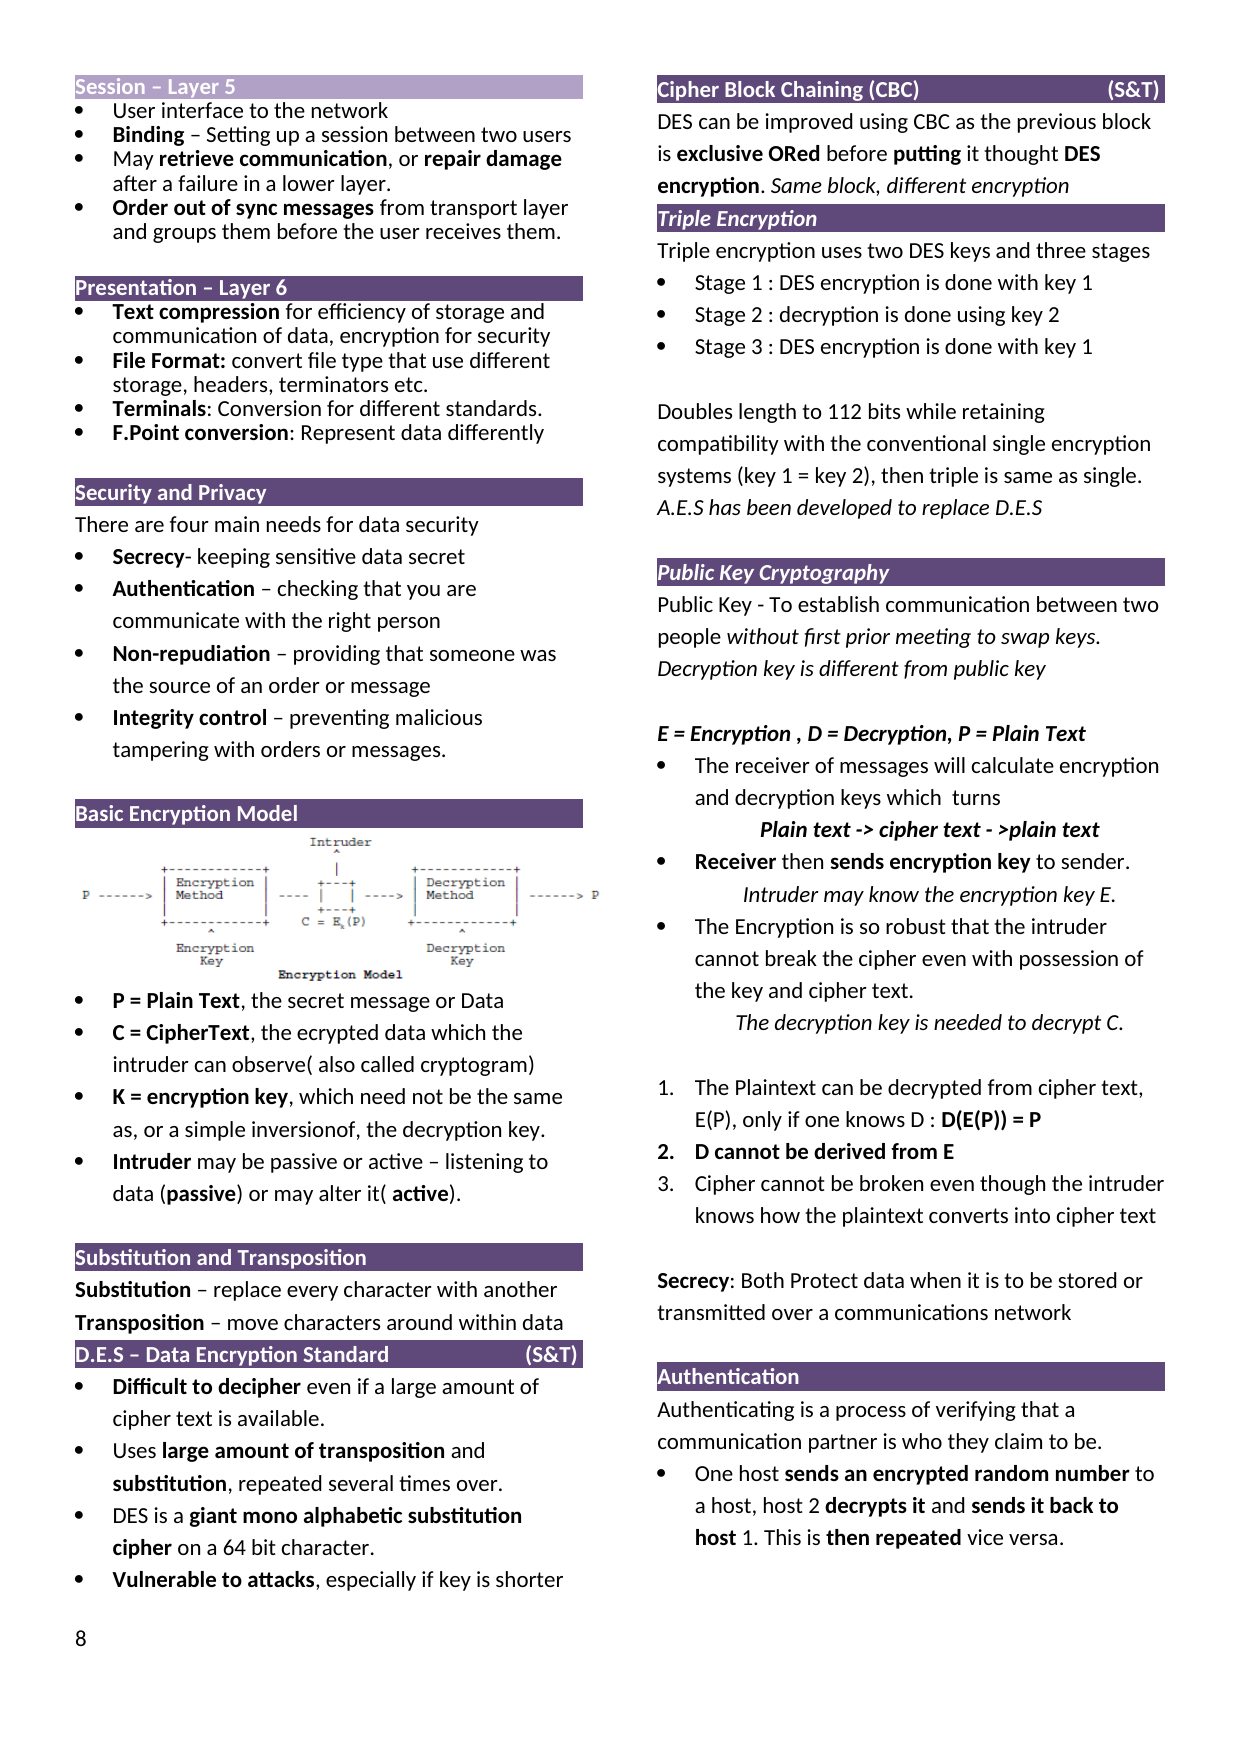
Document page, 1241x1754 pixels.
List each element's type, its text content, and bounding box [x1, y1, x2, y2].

list C = CipherText, the ecrypted data which the intruder can observe( also called cryptogram) [75, 1018, 583, 1078]
list Stage 2 : decryption is done using key 2 [657, 300, 1165, 328]
list Terminals: Conversion for different standards. [75, 397, 583, 421]
list Stage 1 : DES encryption is done with key 1 [657, 268, 1165, 296]
text A.E.S has been developed to replace D.E.S [657, 493, 1165, 521]
text Public Key - To establish communication between two people without first prior meeting to swap keys. [657, 590, 1165, 650]
text Doubles length to 112 bits while retaining compatibility with the conventional single encryption systems (key 1 = key 2), then triple is same as single. [657, 397, 1165, 489]
list The decryption key is needed to decrypt C. [694, 1008, 1165, 1036]
text DES can be improved using CBC as the previous block is exclusive ORed before putting it thought DES encryption. Same block, different encryption [657, 107, 1165, 199]
text Intruder may know the encryption key E. [657, 880, 1165, 908]
text Authenticating is a process of verifying that a communication partner is who they claim to be. [657, 1395, 1165, 1455]
text Substitution – replace every character with another [75, 1276, 583, 1304]
text Transposition – move characters around within data [75, 1308, 583, 1336]
text There are four main needs for data security [75, 510, 583, 538]
text Public Key Cryptography [657, 558, 1165, 586]
list User interface to the network [75, 99, 583, 123]
text Basic Encryption Model [75, 799, 583, 828]
list P = Plain Text, the secret message or Data [75, 986, 583, 1014]
list DES is a giant mono alphabetic substitution cipher on a 64 bit character. [75, 1501, 583, 1561]
list The Encryption is so robust that the intruder cannot break the cipher even with possession of the key and cipher text. [657, 912, 1165, 1004]
text Session – Layer 5 [75, 75, 583, 99]
text Presentation – Layer 6 [75, 276, 583, 301]
picture [75, 831, 621, 982]
list May retrieve communication, or repair damage after a failure in a lower layer. [75, 147, 583, 196]
list Text compression for efficiency of storage and communication of data, encryption for security [75, 301, 583, 349]
list Binding – Setting up a session between two users [75, 123, 583, 147]
text Decryption key is different from public key [657, 654, 1165, 682]
list Non-repudiation – providing that someone was the source of an order or message [75, 639, 583, 699]
text D.E.S – Data Encryption Standard (S&T) [75, 1340, 583, 1368]
list Difficult to decipher even if a large amount of cipher text is available. [75, 1372, 583, 1432]
list One host sends an encrypted random number to a host, host 2 decrypts it and sends it back to host 1. This is then repeated vice versa. [657, 1459, 1165, 1551]
list Cipher cannot be broken even though the intruder knows how the plaintext converts into cipher text [657, 1169, 1165, 1229]
list Receiver then sends encryption key to sender. [657, 847, 1165, 876]
list Authentication – checking that you are communicate with the right person [75, 574, 583, 634]
text Authentication [657, 1362, 1165, 1391]
list Order out of sync messages from transport layer and groups them before the user receives them. [75, 196, 583, 244]
list Uses large amount of transposition and substitution, repeated several times over. [75, 1437, 583, 1497]
text Triple Encryption [657, 204, 1165, 232]
text Substitution and Transposition [75, 1243, 583, 1271]
text Security and Privacy [75, 478, 583, 506]
list Stage 3 : DES encryption is done with key 1 [657, 332, 1165, 361]
list Secrecy- keeping sensitive data secret [75, 542, 583, 570]
list Vulnerable to attacks, especially if key is shorter [75, 1565, 583, 1593]
list File Format: convert file type that use different storage, headers, terminators etc. [75, 349, 583, 397]
list Intruder may be passive or active – listening to data (passive) or may alter it( active). [75, 1147, 583, 1207]
list F.Point conversion: Represent data differently [75, 421, 583, 446]
text Triple encryption uses two DES keys and three stages [657, 236, 1165, 264]
list The Plaintext can be decrypted from cipher text, E(P), only if one knows D : D(E(P)) = P [657, 1073, 1165, 1133]
list Plain text -> cipher text - >plain text [694, 815, 1165, 843]
list K = encryption key, which need not be the same as, or a simple inversionof, the decryption key. [75, 1082, 583, 1143]
list Integrity control – preventing malicious tampering with orders or messages. [75, 703, 583, 763]
text E = Encryption , D = Decryption, P = Plain Text [657, 719, 1165, 747]
text Cipher Block Chaining (CBC) (S&T) [657, 75, 1165, 103]
list The receiver of messages will calculate encryption and decryption keys which turns [657, 751, 1165, 811]
list D cannot be derived from E [657, 1137, 1165, 1165]
text Secrecy: Both Protect data when it is to be stored or transmitted over a communications network [657, 1266, 1165, 1326]
